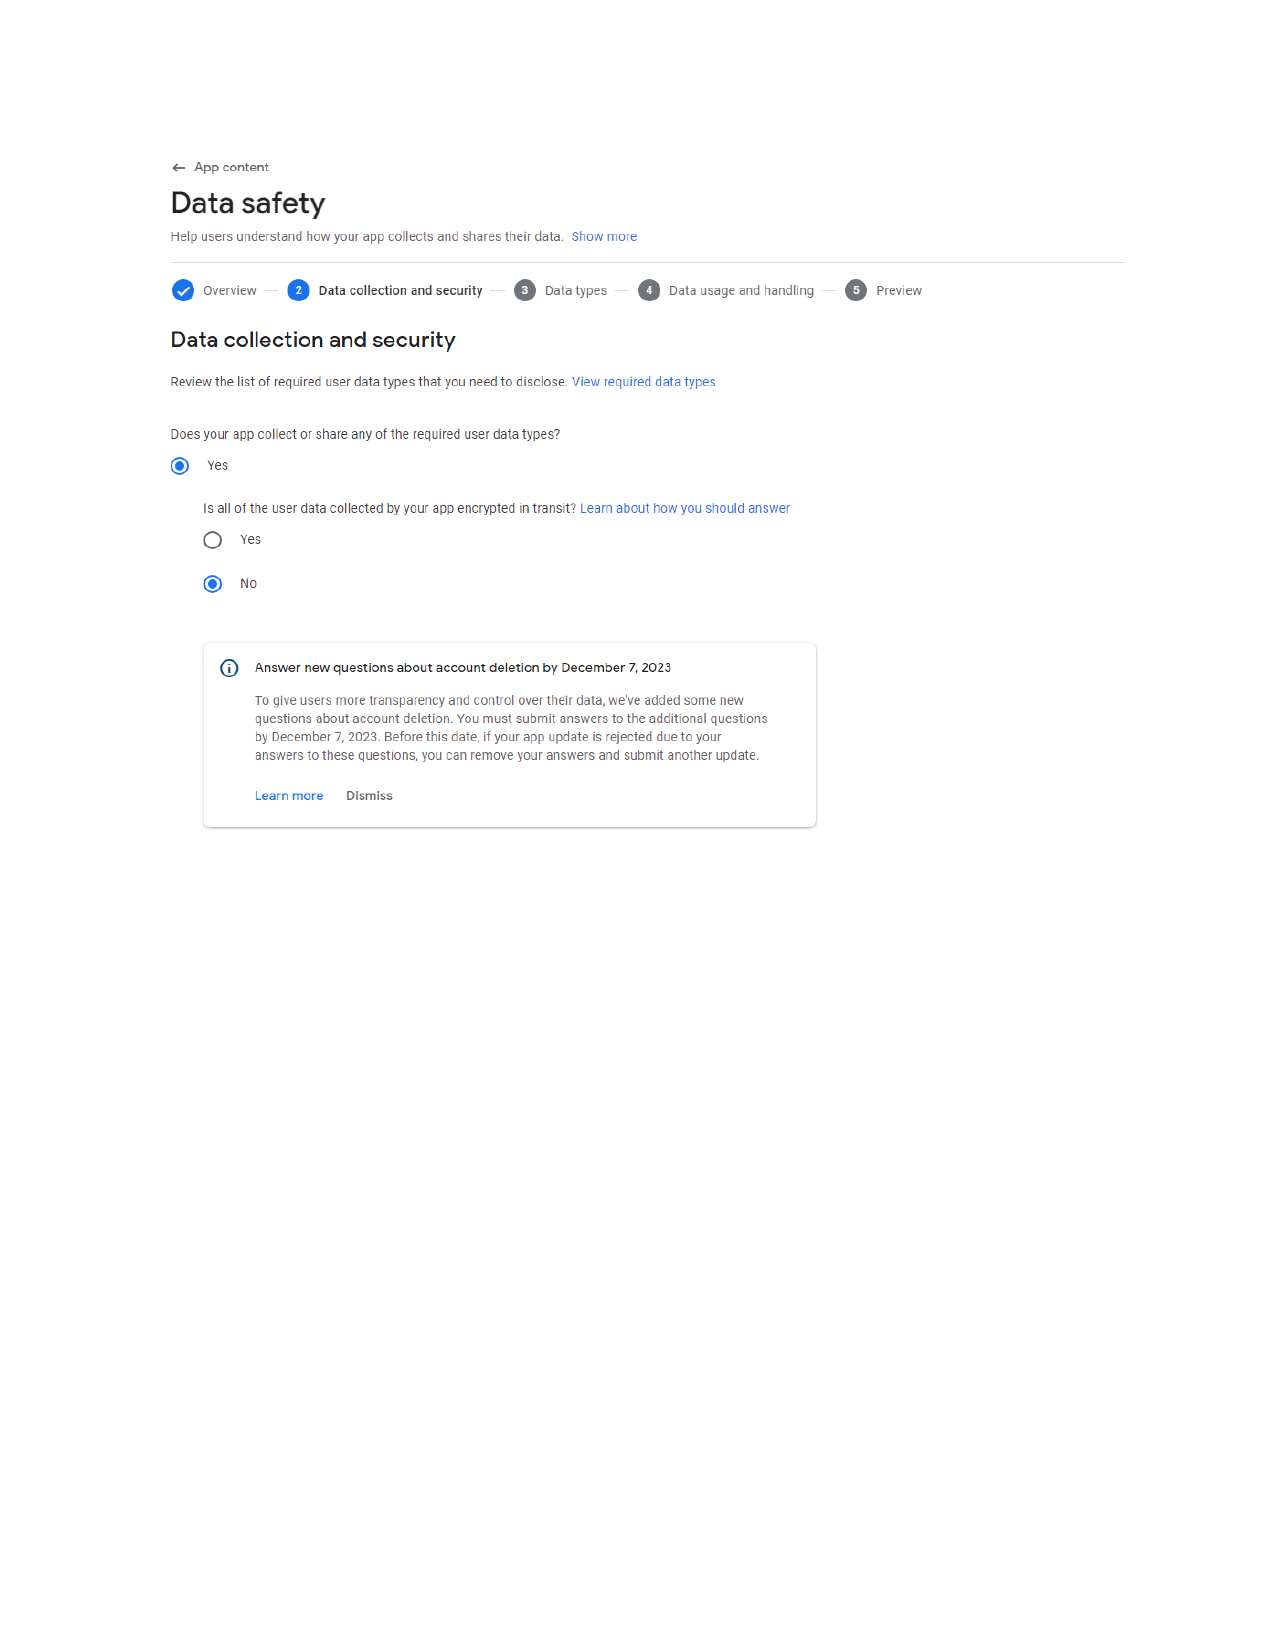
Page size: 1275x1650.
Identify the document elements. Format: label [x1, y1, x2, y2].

picture [150, 150, 1125, 837]
